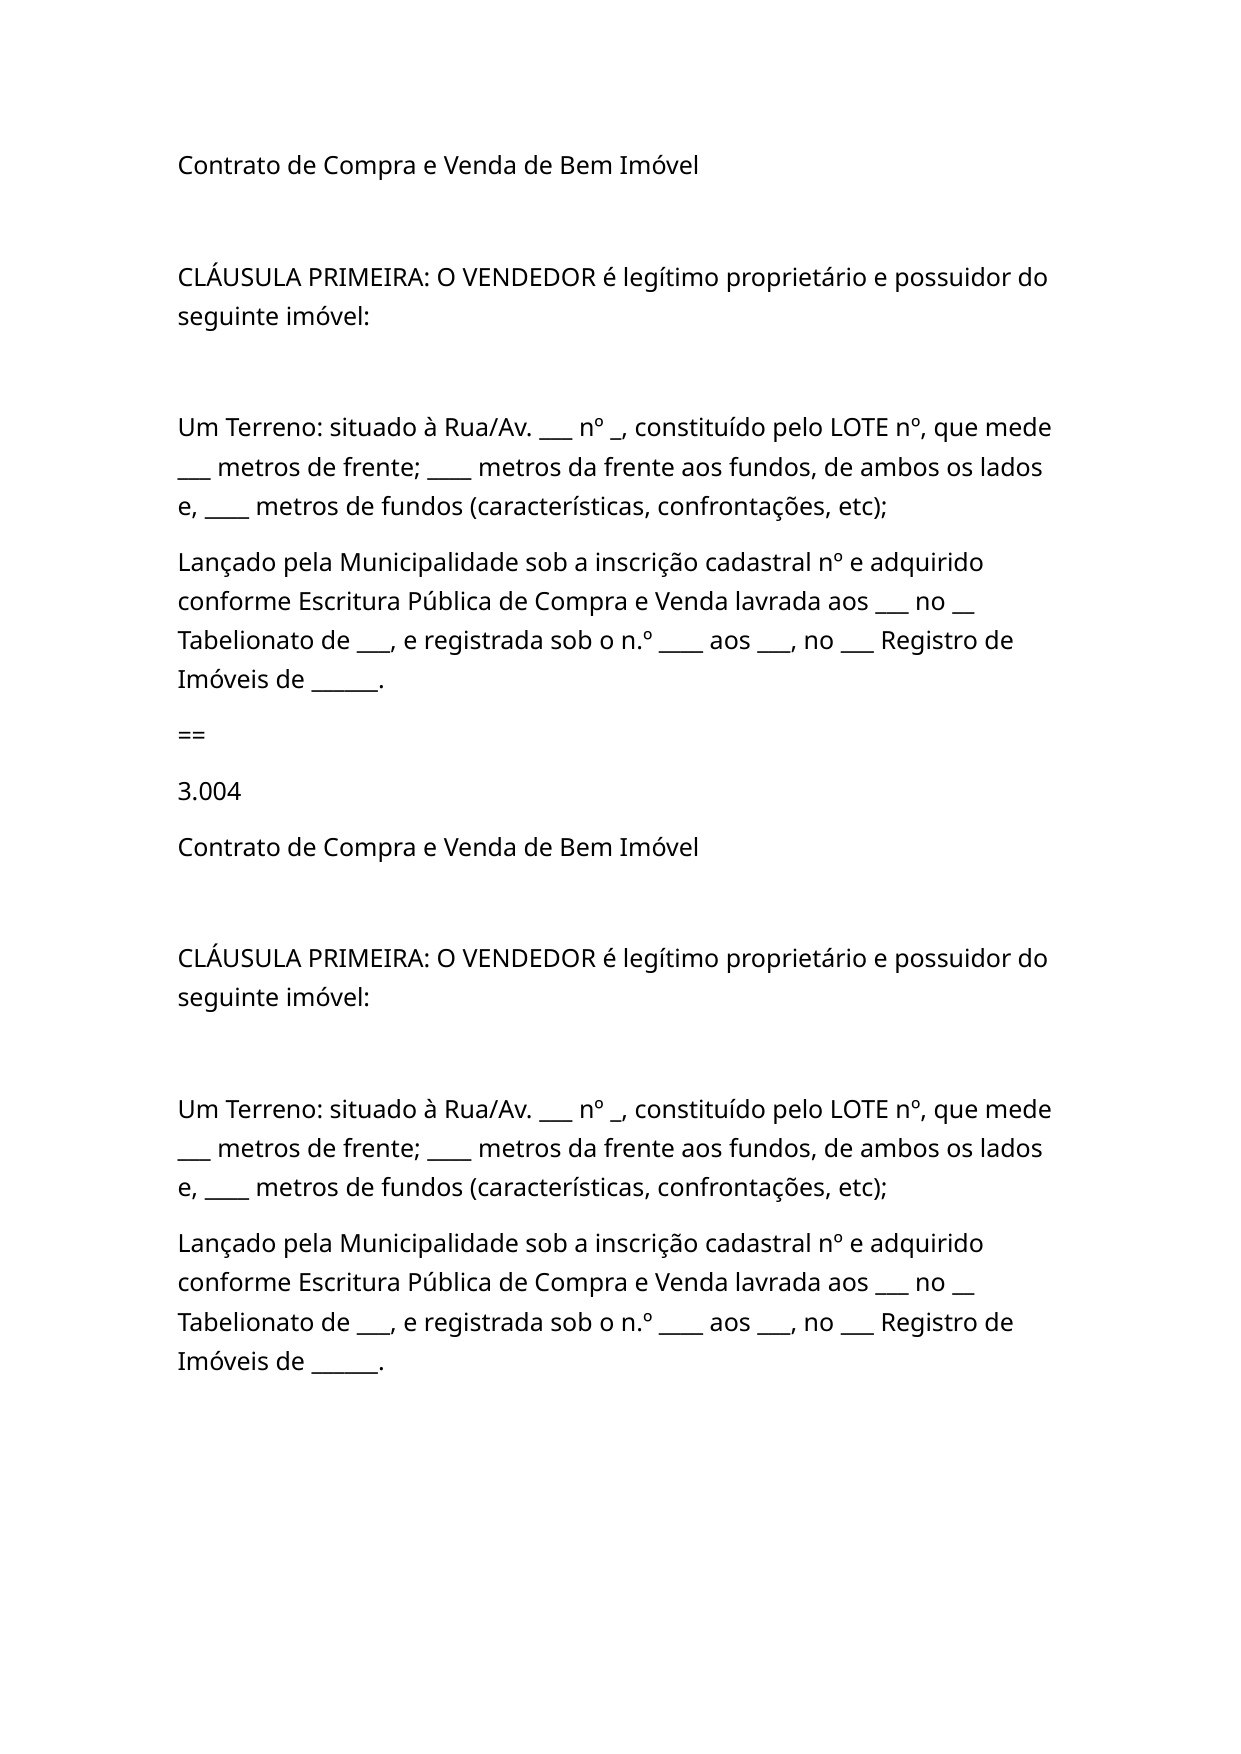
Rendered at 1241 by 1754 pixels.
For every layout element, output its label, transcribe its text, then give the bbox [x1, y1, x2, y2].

text CLÁUSULA PRIMEIRA: O VENDEDOR é legítimo proprietário e possuidor do seguinte imóvel: [177, 259, 1063, 332]
text 3.004 [177, 773, 1063, 807]
text CLÁUSULA PRIMEIRA: O VENDEDOR é legítimo proprietário e possuidor do seguinte imóvel: [177, 941, 1063, 1014]
text Lançado pela Municipalidade sob a inscrição cadastral nº e adquirido conforme Escritura Pública de Compra e Venda lavrada aos ___ no __ Tabelionato de ___, e registrada sob o n.º ____ aos ___, no ___ Registro de Imóveis de ______. [177, 1226, 1063, 1377]
text Contrato de Compra e Venda de Bem Imóvel [177, 148, 1063, 182]
text == [177, 718, 1063, 752]
text Contrato de Compra e Venda de Bem Imóvel [177, 829, 1063, 863]
text Lançado pela Municipalidade sob a inscrição cadastral nº e adquirido conforme Escritura Pública de Compra e Venda lavrada aos ___ no __ Tabelionato de ___, e registrada sob o n.º ____ aos ___, no ___ Registro de Imóveis de ______. [177, 544, 1063, 696]
